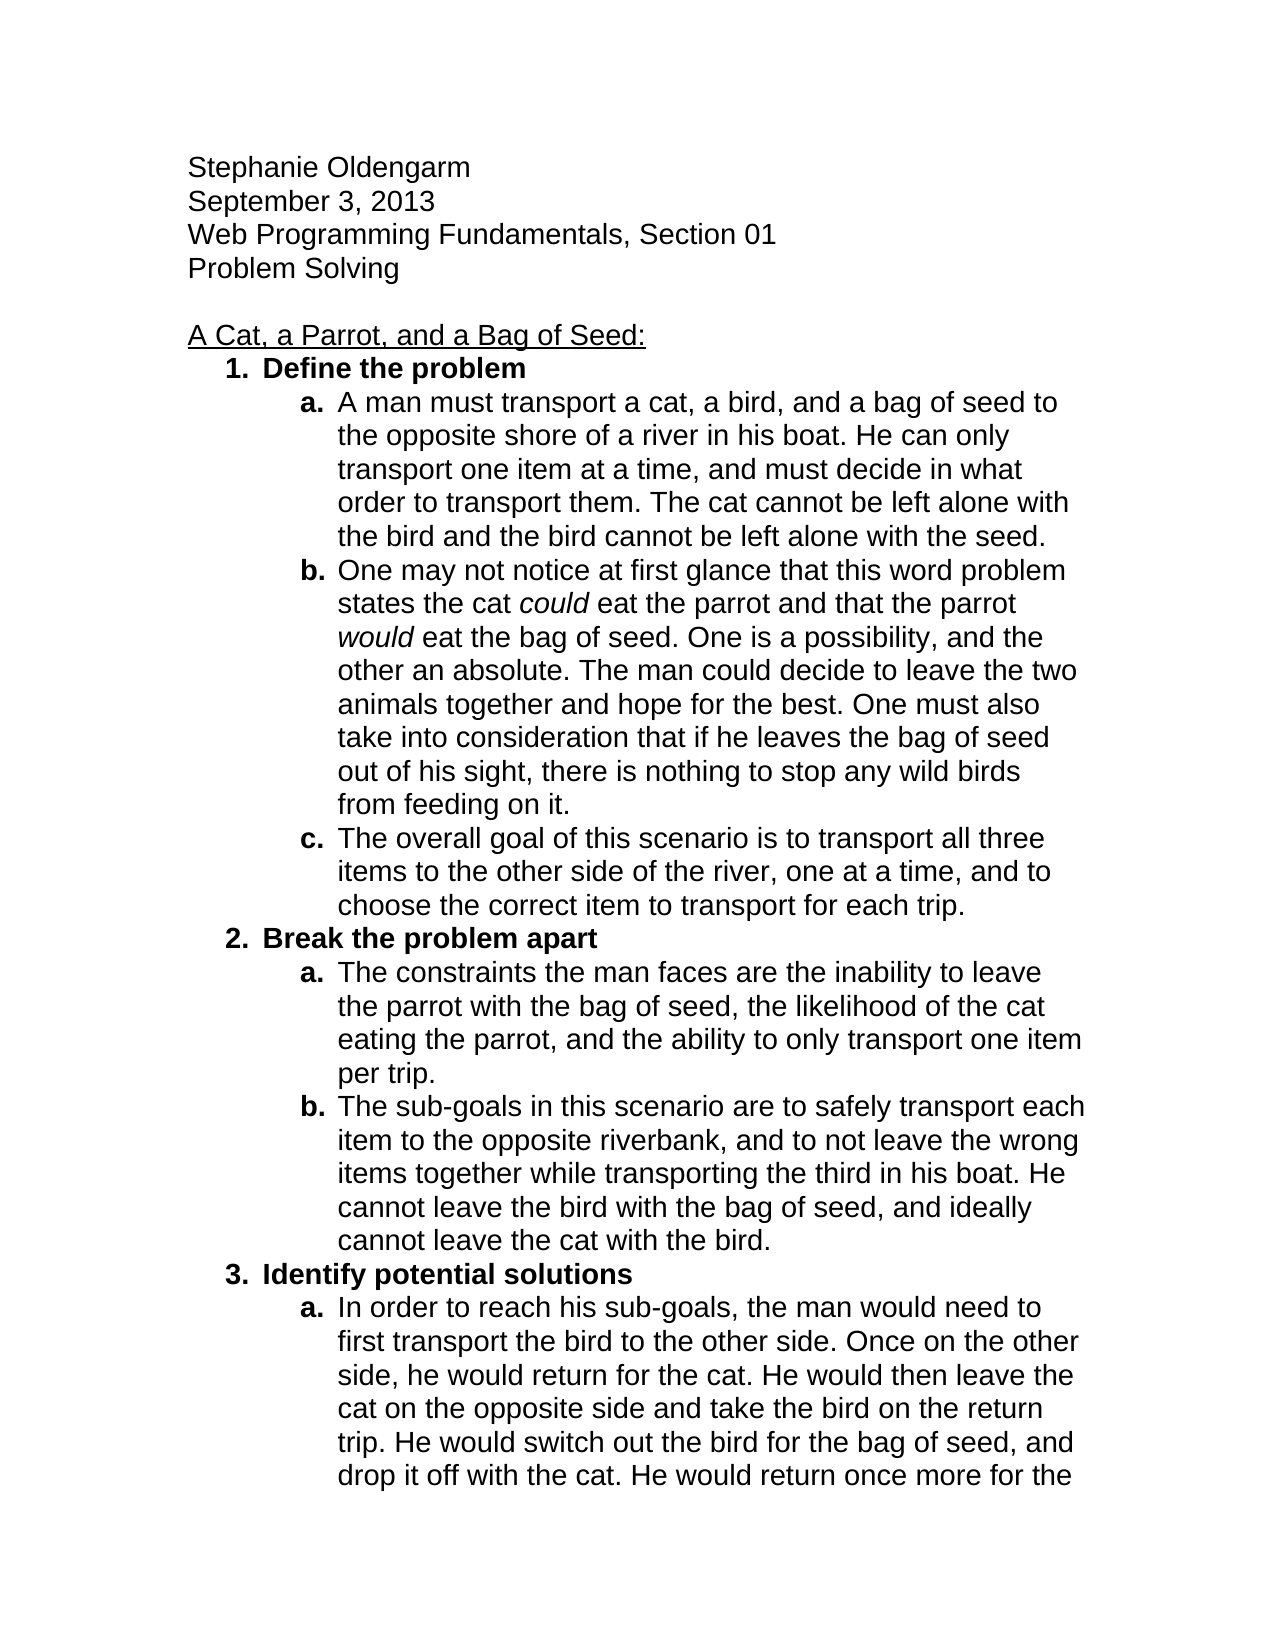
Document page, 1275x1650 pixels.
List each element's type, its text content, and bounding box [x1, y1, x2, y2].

list Define the problem [225, 351, 1087, 385]
text Web Programming Fundamentals, Section 01 [187, 217, 1087, 251]
text September 3, 2013 [187, 183, 1087, 217]
list A man must transport a cat, a bird, and a bag of seed to the opposite shore of a river in his boat. He can only transport one item at a time, and must decide in what order to transport them. The cat cannot be left alone with the bird and the bird cannot be left alone with the seed. [300, 385, 1087, 552]
list Identify potential solutions [225, 1257, 1087, 1290]
text Stephanie Oldengarm [187, 150, 1087, 183]
text A Cat, a Parrot, and a Bag of Seed: [187, 318, 1087, 351]
text Problem Solving [187, 251, 1087, 284]
list The sub-goals in this scenario are to safely transport each item to the opposite riverbank, and to not leave the wrong items together while transporting the third in his boat. He cannot leave the bird with the bag of seed, and ideally cannot leave the cat with the bird. [300, 1089, 1087, 1257]
list One may not notice at first glance that this word problem states the cat could eat the parrot and that the parrot would eat the bag of seed. One is a possibility, and the other an absolute. The man could decide to leave the two animals together and hope for the best. One must also take into consideration that if he leaves the bag of seed out of his sight, there is nothing to stop any wild birds from feeding on it. [300, 552, 1087, 821]
list The constraints the man faces are the inability to leave the parrot with the bag of seed, the likelihood of the cat eating the parrot, and the ability to only transport one item per trip. [300, 955, 1087, 1089]
list Break the problem apart [225, 921, 1087, 955]
list The overall goal of this scenario is to transport all three items to the other side of the river, one at a time, and to choose the correct item to transport for each trip. [300, 821, 1087, 921]
